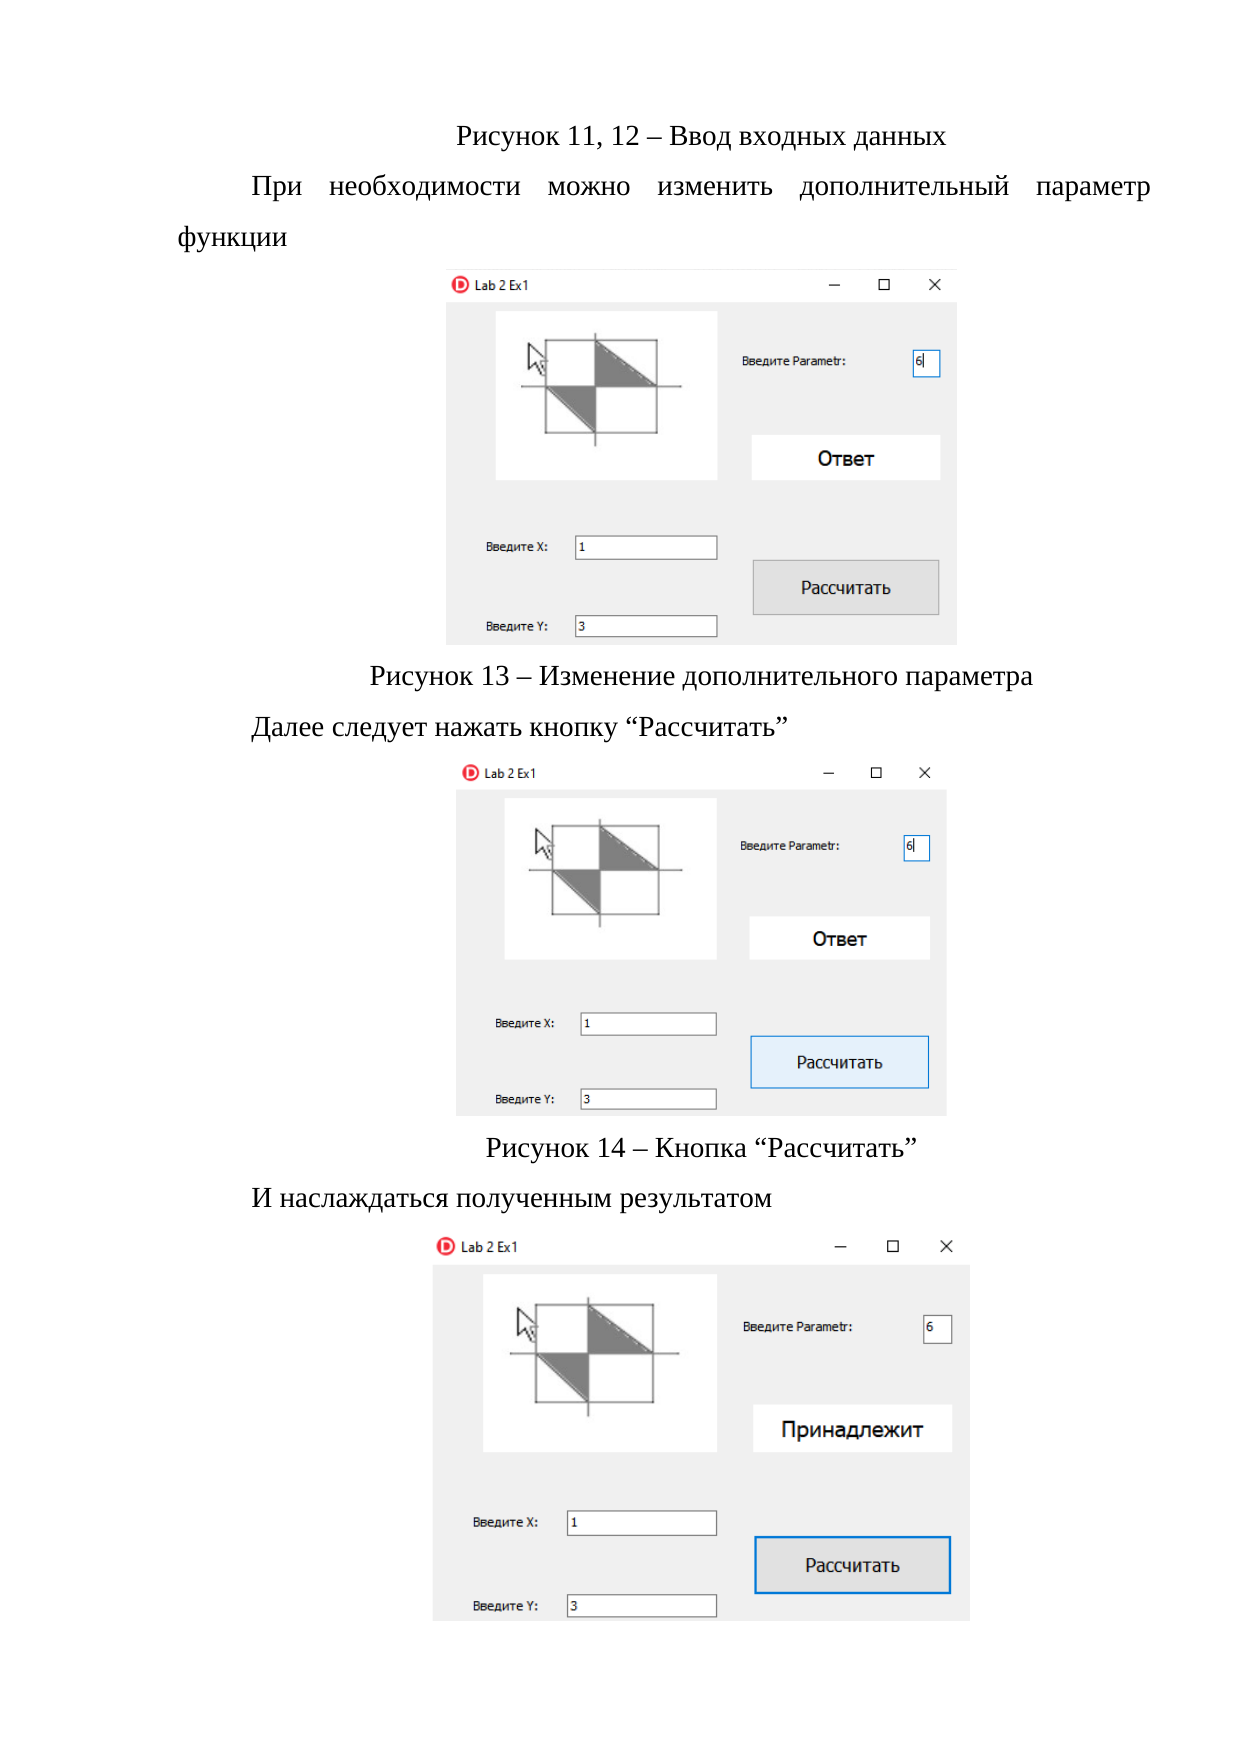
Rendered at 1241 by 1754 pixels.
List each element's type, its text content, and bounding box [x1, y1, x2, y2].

text И наслаждаться полученным результатом [177, 1180, 1152, 1214]
picture [432, 1230, 970, 1621]
text Рисунок 14 – Кнопка “Рассчитать” [177, 1130, 1152, 1163]
text Рисунок 13 – Изменение дополнительного параметра [177, 658, 1152, 692]
text Рисунок 11, 12 – Ввод входных данных [177, 118, 1152, 152]
text При необходимости можно изменить дополнительный параметр функции [177, 168, 1152, 252]
picture [456, 759, 947, 1116]
text Далее следует нажать кнопку “Рассчитать” [177, 709, 1152, 742]
picture [446, 269, 957, 645]
